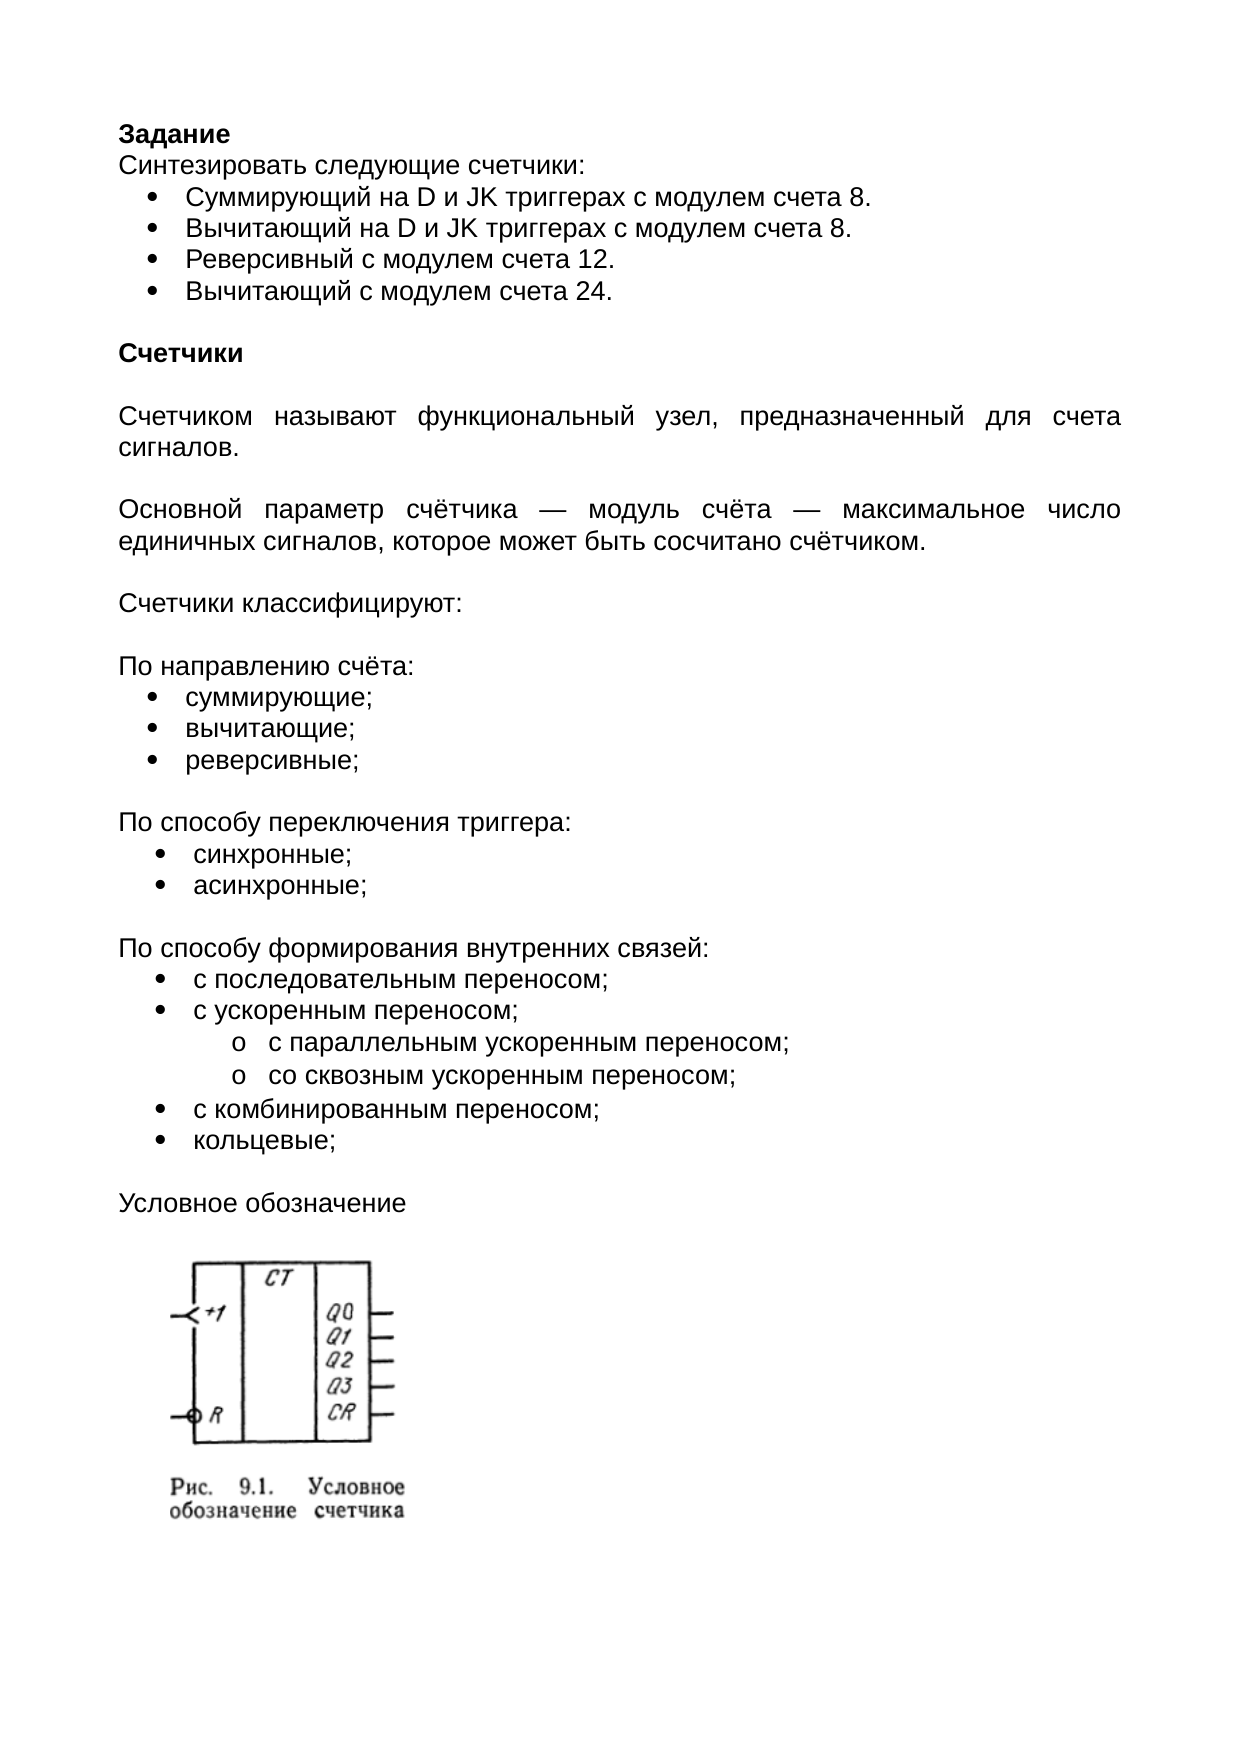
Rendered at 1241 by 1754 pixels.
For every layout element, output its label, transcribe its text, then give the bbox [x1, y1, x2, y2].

list Суммирующий на D и JK триггерах с модулем счета 8. [148, 181, 1122, 212]
list с комбинированным переносом; [156, 1093, 1122, 1124]
text По направлению счёта: [118, 650, 1122, 681]
list Вычитающий на D и JK триггерах с модулем счета 8. [148, 212, 1122, 243]
text Счетчиком называют функциональный узел, предназначенный для счета сигналов. [118, 400, 1122, 462]
list суммирующие; [148, 681, 1122, 712]
list с параллельным ускоренным переносом; [231, 1026, 1122, 1059]
list с ускоренным переносом; [156, 994, 1122, 1026]
list с последовательным переносом; [156, 963, 1122, 994]
text Задание [118, 118, 1122, 149]
text Синтезировать следующие счетчики: [118, 149, 1122, 181]
text По способу формирования внутренних связей: [118, 932, 1122, 963]
list синхронные; [156, 838, 1122, 869]
text Основной параметр счётчика — модуль счёта — максимальное число единичных сигналов, которое может быть сосчитано счётчиком. [118, 493, 1122, 556]
list Вычитающий с модулем счета 24. [148, 275, 1122, 306]
text По способу переключения триггера: [118, 806, 1122, 838]
list кольцевые; [156, 1124, 1122, 1155]
text Счетчики [118, 337, 1122, 368]
text Условное обозначение [118, 1187, 1122, 1218]
list асинхронные; [156, 869, 1122, 900]
list вычитающие; [148, 712, 1122, 744]
picture [170, 1247, 406, 1526]
list реверсивные; [148, 744, 1122, 775]
text Счетчики классифицируют: [118, 587, 1122, 618]
list со сквозным ускоренным переносом; [231, 1059, 1122, 1093]
list Реверсивный с модулем счета 12. [148, 243, 1122, 275]
